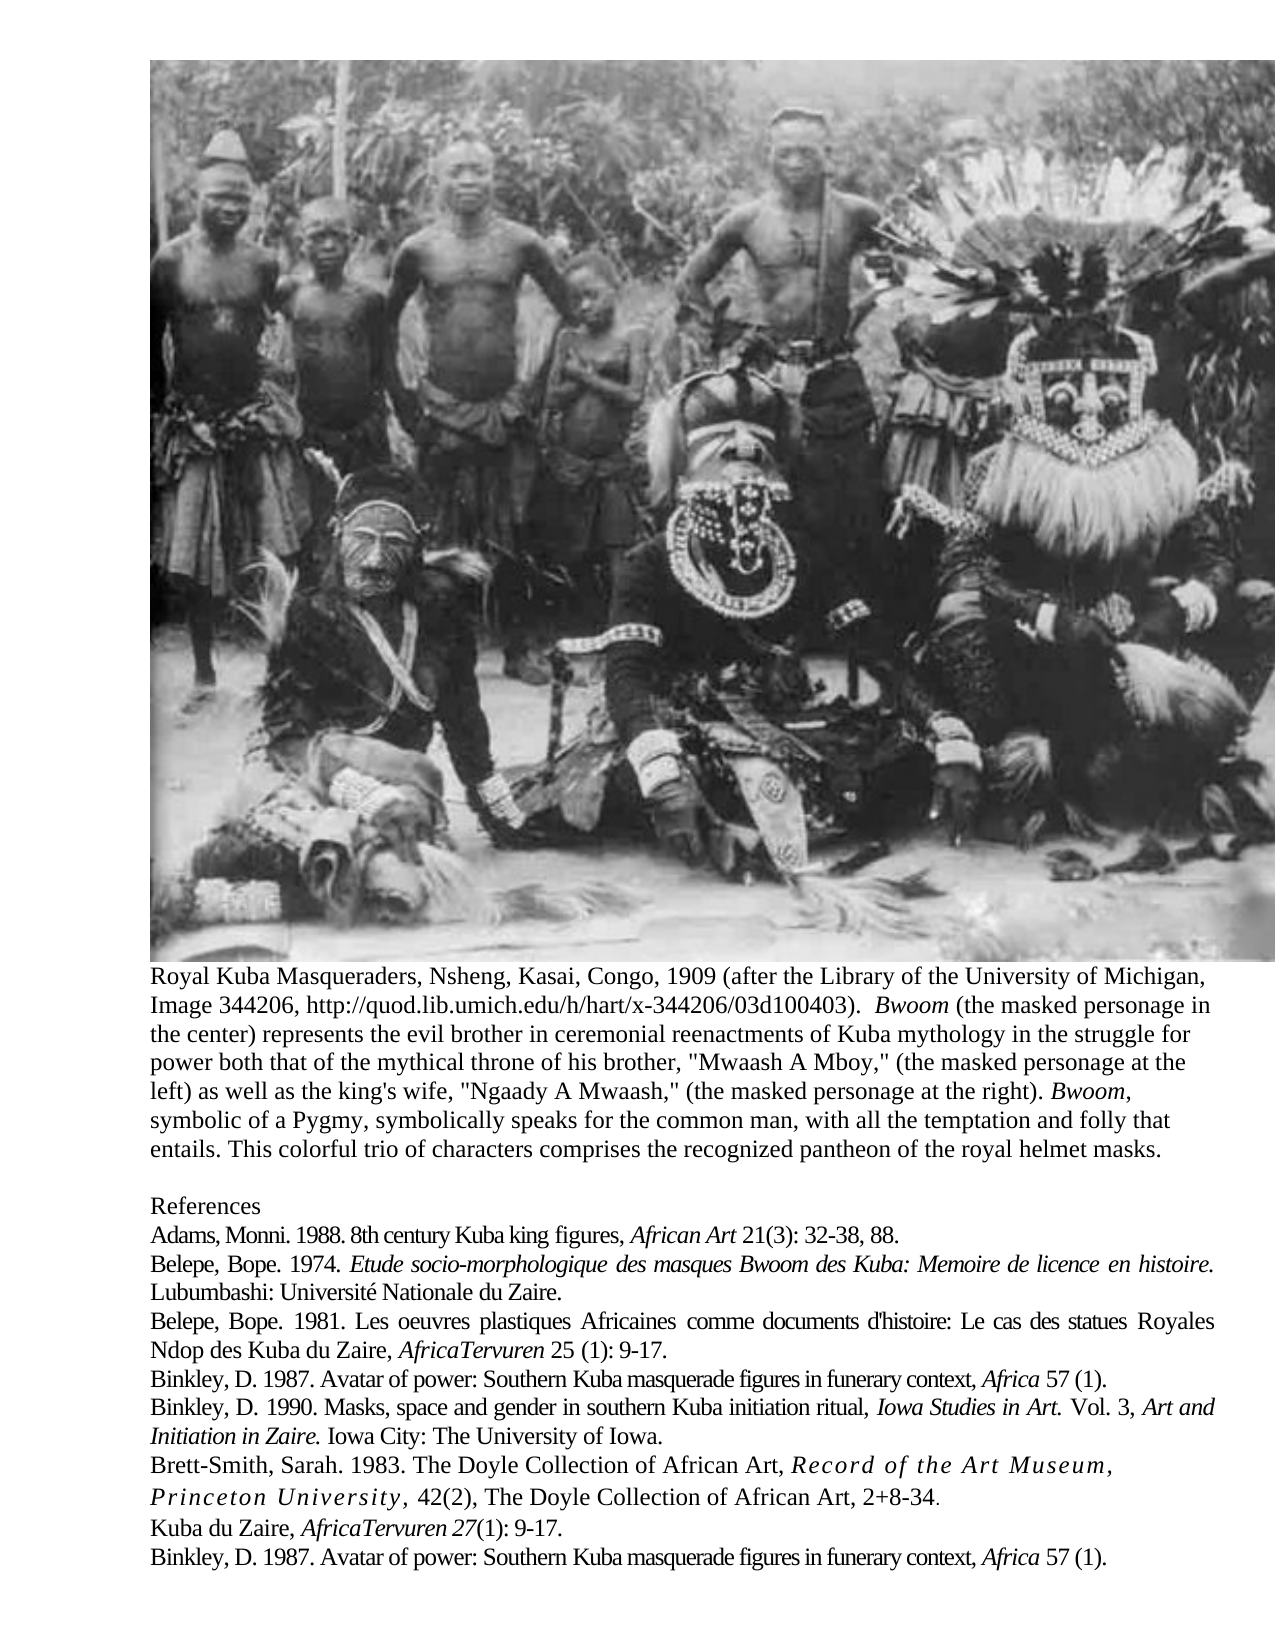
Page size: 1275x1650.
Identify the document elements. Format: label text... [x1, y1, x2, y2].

text Brett-Smith, Sarah. 1983. The Doyle Collection of African Art, Record of the Art Museum, Princeton University, 42(2), The Doyle Collection of African Art, 2+8-34. [150, 1450, 1215, 1510]
text Belepe, Bope. 1981. Les oeuvres plastiques Africaines comme documents d'histoire: Le cas des statues Royales Ndop des Kuba du Zaire, AfricaTervuren 25 (1): 9-17. [150, 1306, 1215, 1364]
text References [150, 1191, 1215, 1220]
picture [150, 60, 1275, 962]
text Binkley, D. 1987. Avatar of power: Southern Kuba masquerade figures in funerary context, Africa 57 (1). [150, 1364, 1215, 1392]
text Royal Kuba Masqueraders, Nsheng, Kasai, Congo, 1909 (after the Library of the University of Michigan, Image 344206, http://quod.lib.umich.edu/h/hart/x-344206/03d100403). Bwoom (the masked personage in the center) represents the evil brother in ceremonial reenactments of Kuba mythology in the struggle for power both that of the mythical throne of his brother, "Mwaash A Mboy," (the masked personage at the left) as well as the king's wife, "Ngaady A Mwaash," (the masked personage at the right). Bwoom, symbolic of a Pygmy, symbolically speaks for the common man, with all the temptation and folly that entails. This colorful trio of characters comprises the recognized pantheon of the royal helmet masks. [150, 962, 1215, 1162]
text Kuba du Zaire, AfricaTervuren 27(1): 9-17. [150, 1513, 1215, 1542]
text Adams, Monni. 1988. 8th century Kuba king figures, African Art 21(3): 32-38, 88. [150, 1220, 1215, 1249]
text Belepe, Bope. 1974. Etude socio-morphologique des masques Bwoom des Kuba: Memoire de licence en histoire. Lubumbashi: Université Nationale du Zaire. [150, 1249, 1215, 1306]
text Binkley, D. 1987. Avatar of power: Southern Kuba masquerade figures in funerary context, Africa 57 (1). [150, 1542, 1215, 1571]
